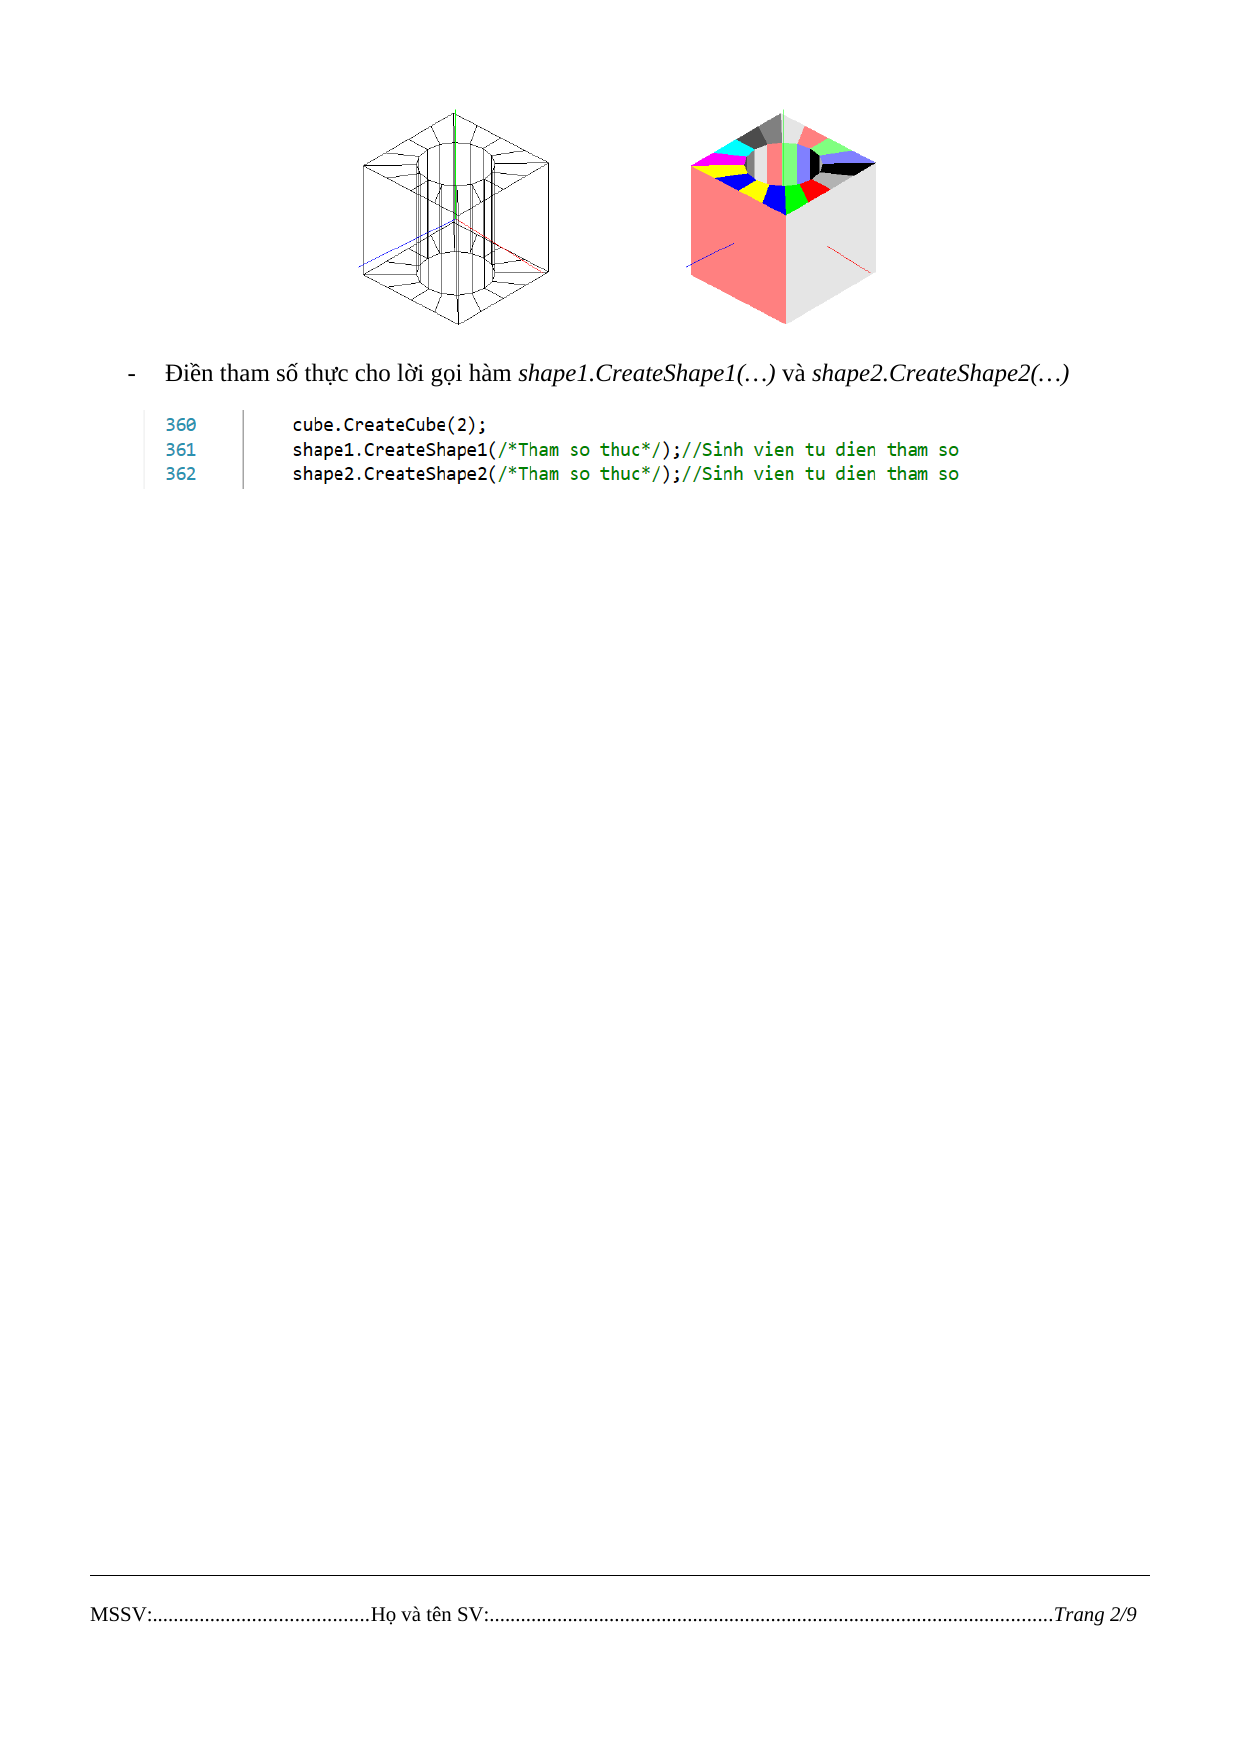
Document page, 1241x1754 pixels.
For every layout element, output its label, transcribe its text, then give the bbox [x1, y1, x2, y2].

picture [143, 410, 1004, 489]
picture [343, 83, 897, 341]
list Điền tham số thực cho lời gọi hàm shape1.CreateShape1(…) và shape2.CreateShape2(…) [127, 358, 1150, 387]
